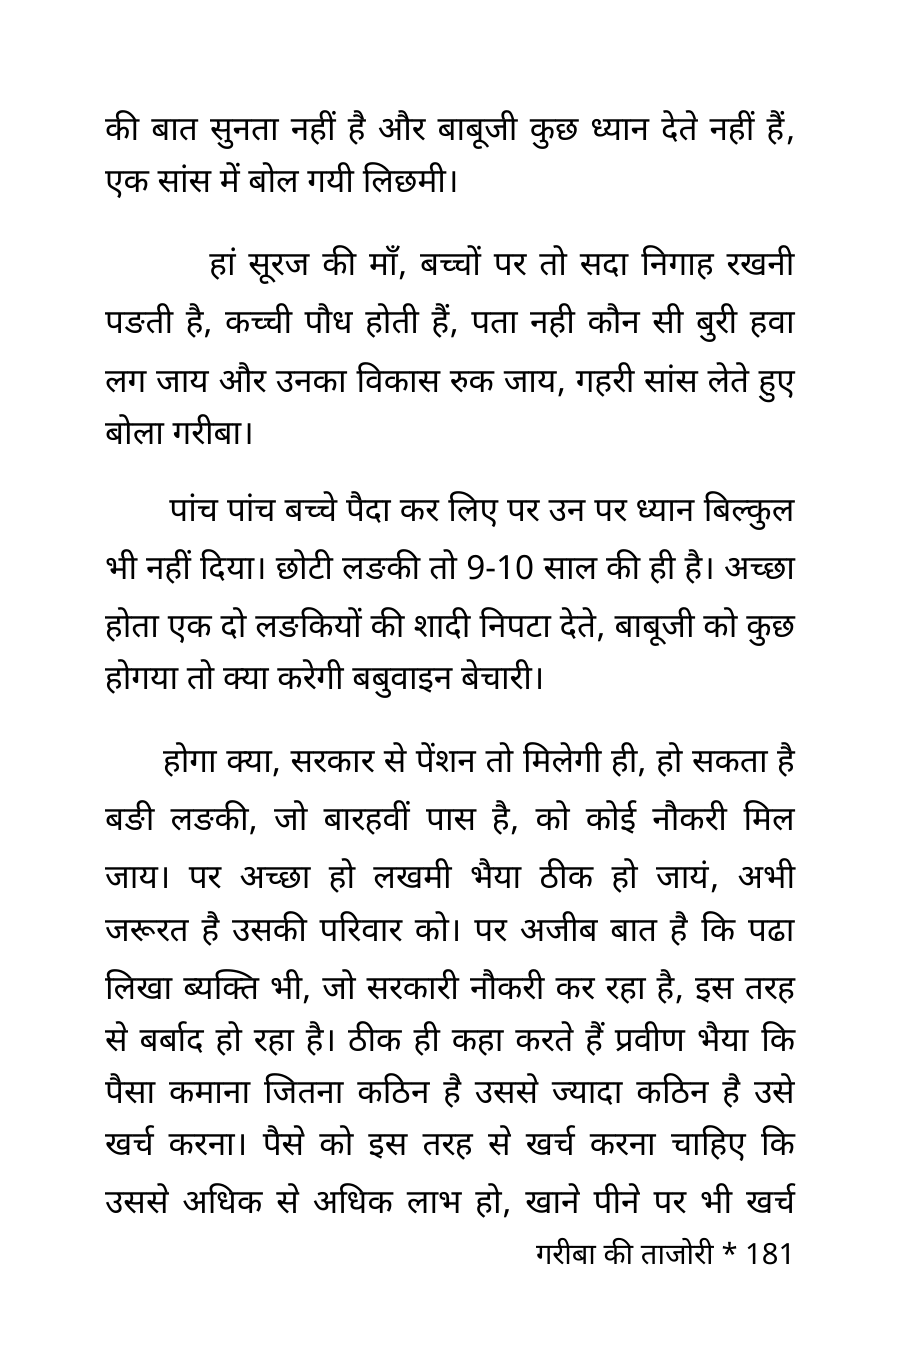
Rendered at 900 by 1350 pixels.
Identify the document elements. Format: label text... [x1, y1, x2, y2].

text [105, 737, 795, 1227]
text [105, 105, 795, 206]
text हां सूरज की माँ, बच्चों पर तो सदा निगाह रखनी पङती है, कच्ची पौध होती हैं, पता नही कौन सी बुरी हवा लग जाय और उनका विकास रुक जाय, गहरी सांस लेते हुए बोला गरीबा। [105, 240, 795, 458]
text पांच पांच बच्चे पैदा कर लिए पर उन पर ध्यान बिल्कुल भी नहीं दिया। छोटी लङकी तो 9-10 साल की ही है। अच्छा होता एक दो लङकियों की शादी निपटा देते, बाबूजी को कुछ होगया तो क्या करेगी बबुवाइन बेचारी। [105, 491, 795, 703]
